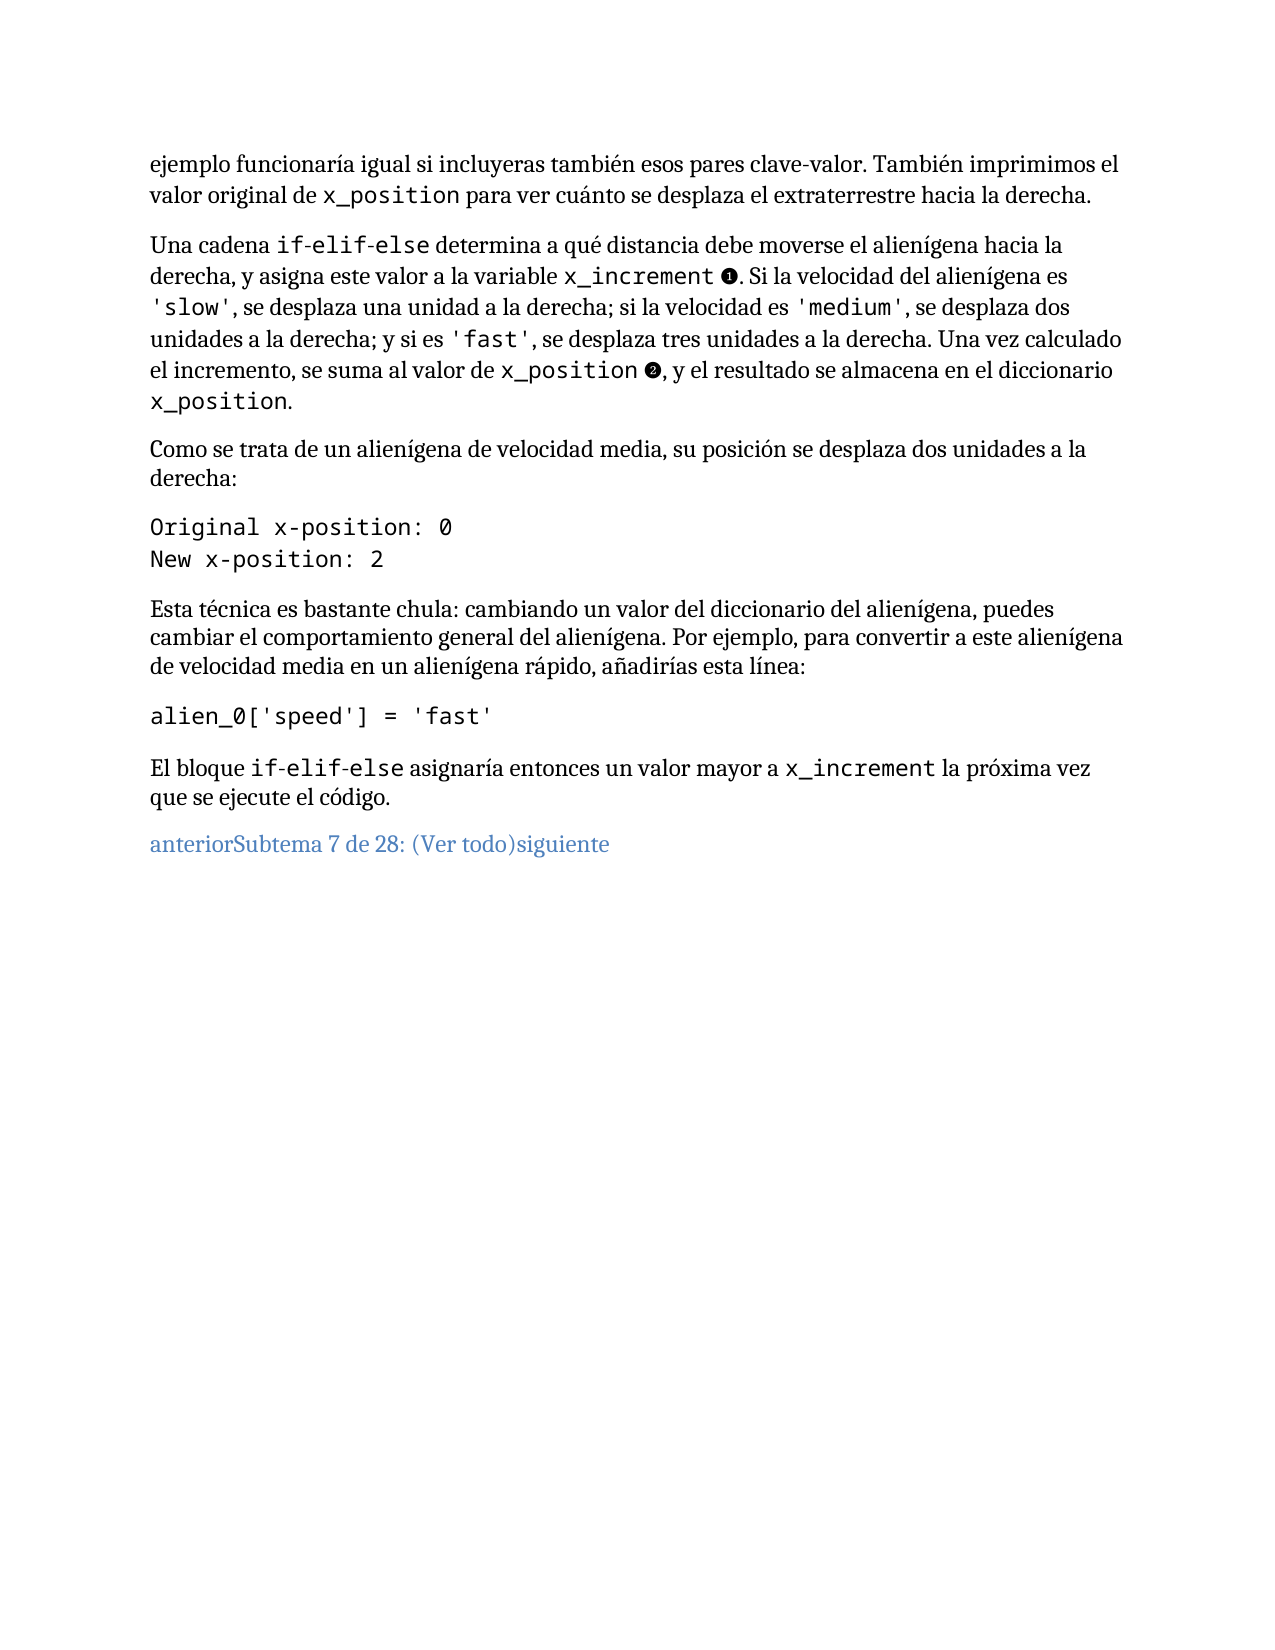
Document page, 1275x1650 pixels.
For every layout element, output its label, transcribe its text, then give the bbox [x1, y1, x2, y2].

text Como se trata de un alienígena de velocidad media, su posición se desplaza dos unidades a la derecha: [150, 435, 1125, 492]
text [150, 150, 1125, 210]
text El bloque if-elif-else asignaría entonces un valor mayor a x_increment la próxima vez que se ejecute el código. [150, 752, 1125, 812]
text Esta técnica es bastante chula: cambiando un valor del diccionario del alienígena, puedes cambiar el comportamiento general del alienígena. Por ejemplo, para convertir a este alienígena de velocidad media en un alienígena rápido, añadirías esta línea: [150, 594, 1125, 681]
text alien_0['speed'] = 'fast' [150, 699, 1125, 731]
text anteriorSubtema 7 de 28: (Ver todo)siguiente [150, 830, 1125, 888]
text Original x-position: 0 New x-position: 2 [150, 511, 1125, 574]
text Una cadena if-elif-else determina a qué distancia debe moverse el alienígena hacia la derecha, y asigna este valor a la variable x_increment ❶. Si la velocidad del alienígena es 'slow', se desplaza una unidad a la derecha; si la velocidad es 'medium', se desplaza dos unidades a la derecha; y si es 'fast', se desplaza tres unidades a la derecha. Una vez calculado el incremento, se suma al valor de x_position ❷, y el resultado se almacena en el diccionario x_position. [150, 229, 1125, 416]
